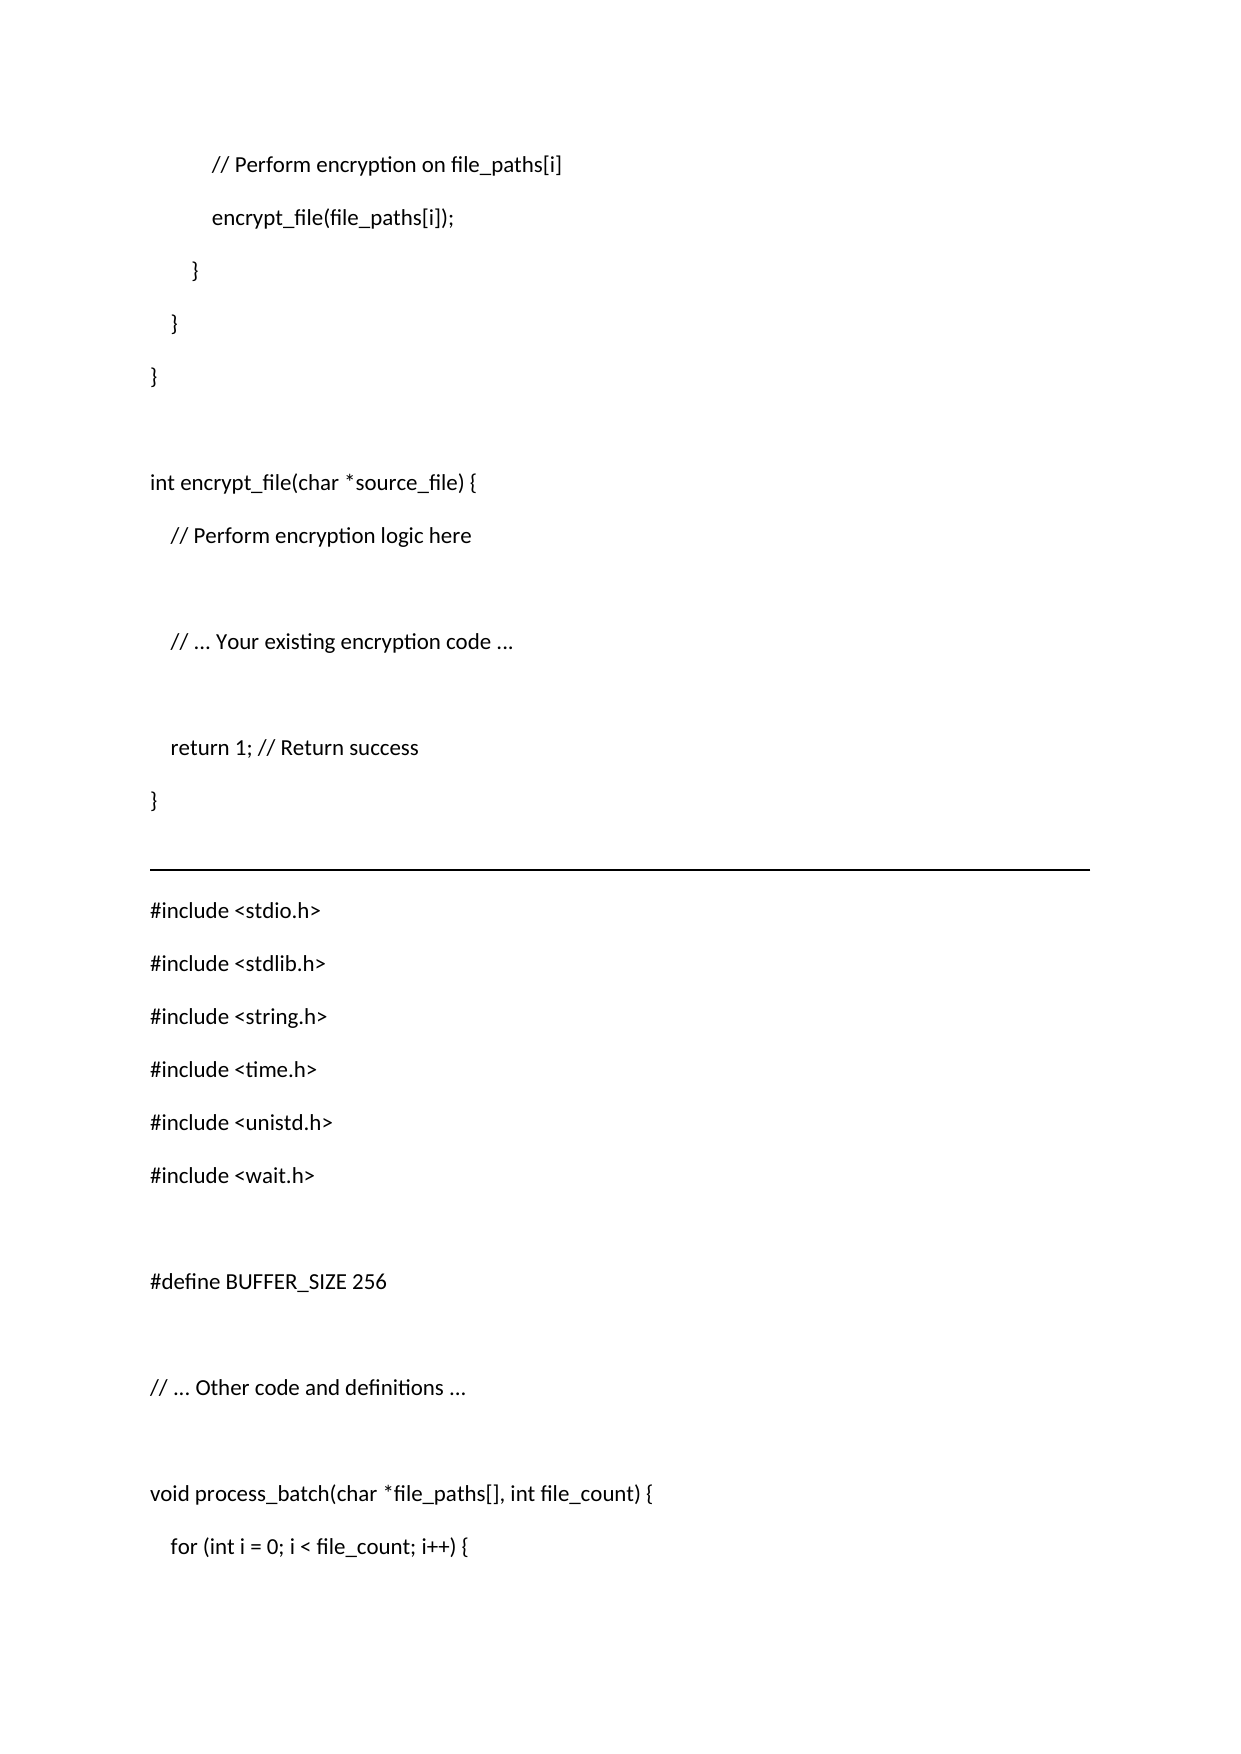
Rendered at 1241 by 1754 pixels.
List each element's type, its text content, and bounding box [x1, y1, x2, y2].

text } [150, 362, 1090, 390]
text #include <stdio.h> [150, 896, 1090, 924]
text } [150, 786, 1090, 814]
text #define BUFFER_SIZE 256 [150, 1267, 1090, 1295]
text // Perform encryption logic here [150, 521, 1090, 549]
text return 1; // Return success [150, 733, 1090, 761]
text // ... Your existing encryption code ... [150, 627, 1090, 655]
text #include <stdlib.h> [150, 949, 1090, 977]
text #include <string.h> [150, 1002, 1090, 1030]
text } [150, 309, 1090, 337]
text #include <time.h> [150, 1055, 1090, 1083]
text } [150, 256, 1090, 284]
text for (int i = 0; i < file_count; i++) { [150, 1532, 1090, 1560]
text #include <wait.h> [150, 1161, 1090, 1189]
text encrypt_file(file_paths[i]); [150, 203, 1090, 231]
text // Perform encryption on file_paths[i] [150, 150, 1090, 178]
text int encrypt_file(char *source_file) { [150, 468, 1090, 496]
text void process_batch(char *file_paths[], int file_count) { [150, 1479, 1090, 1507]
text // ... Other code and definitions ... [150, 1373, 1090, 1401]
text #include <unistd.h> [150, 1108, 1090, 1136]
